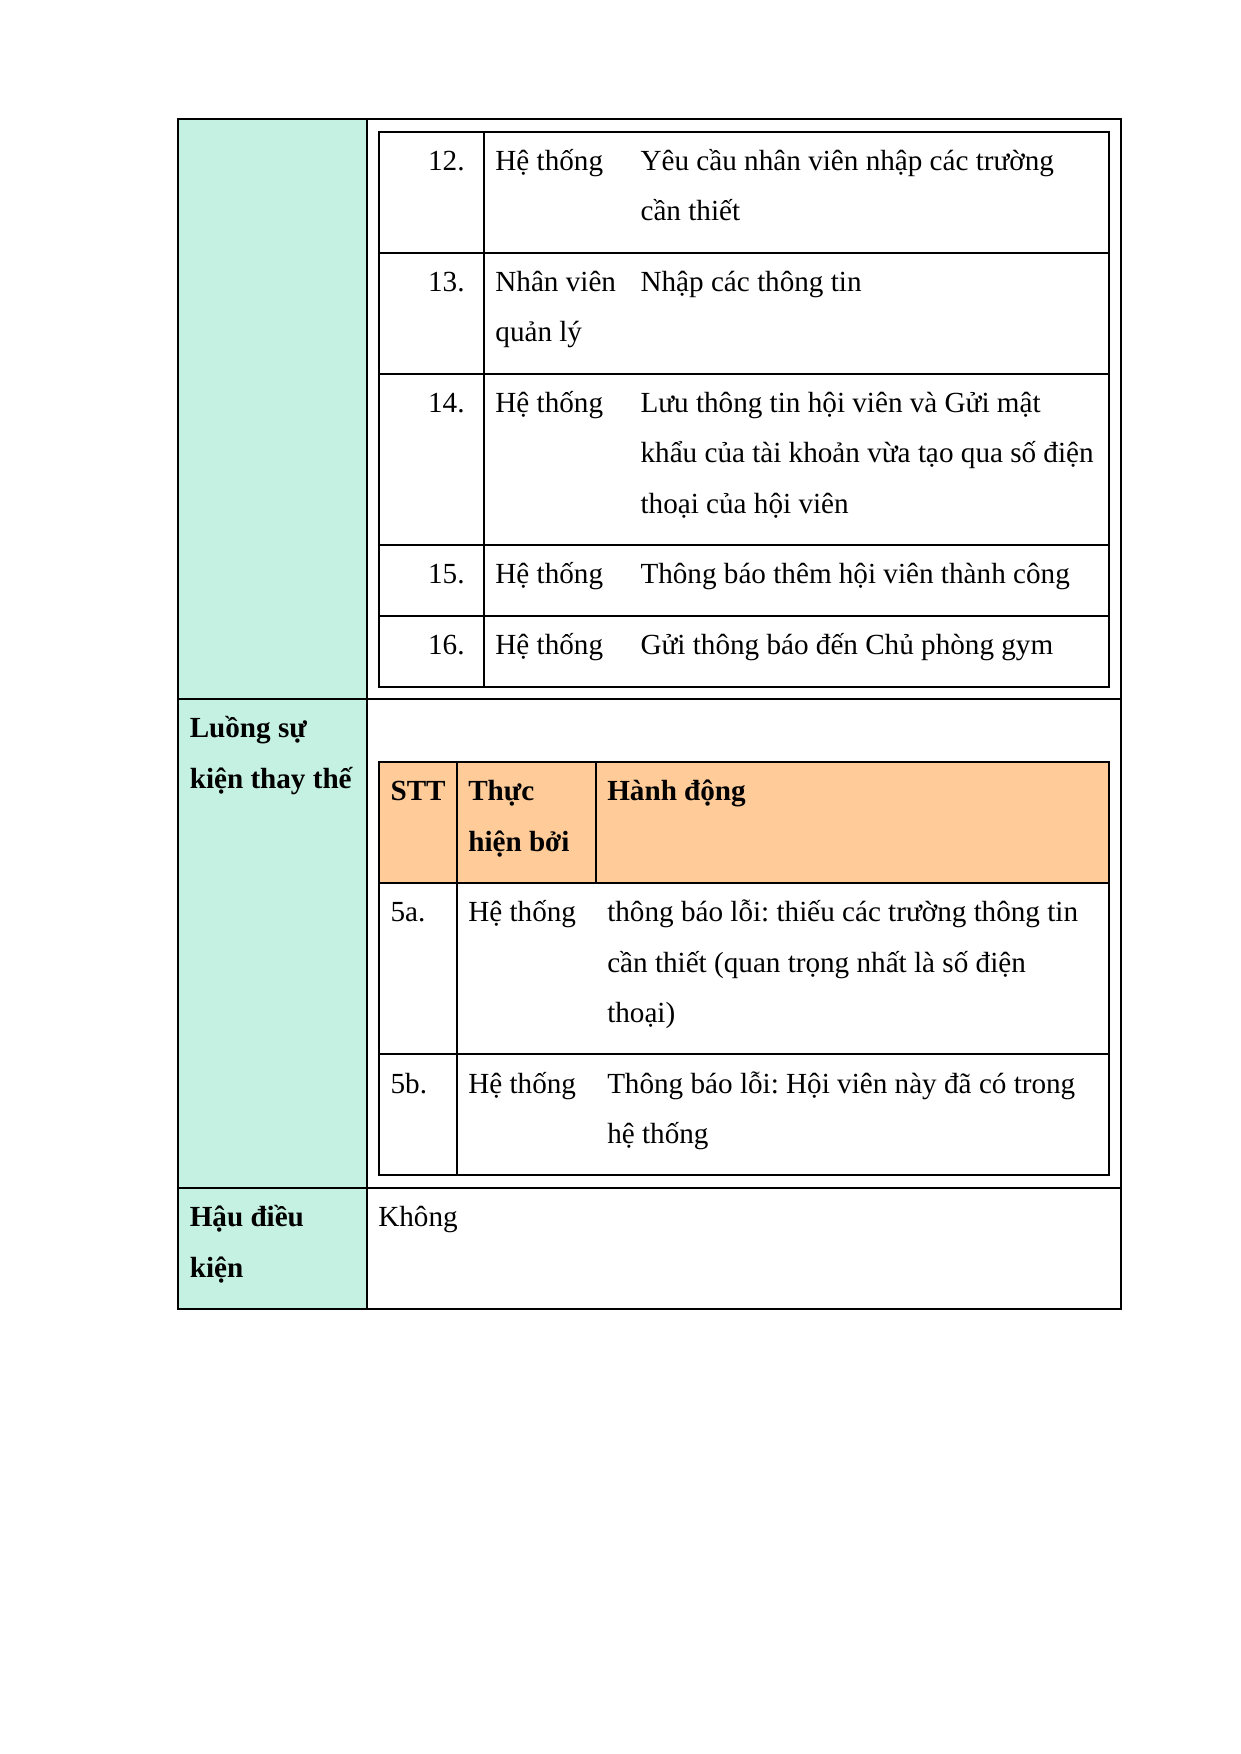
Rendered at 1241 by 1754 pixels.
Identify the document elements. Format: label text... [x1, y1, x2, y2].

table_cell [368, 120, 1120, 698]
table_cell Không [368, 1189, 1120, 1308]
table_cell Luồng sự kiện thay thế [179, 700, 366, 1187]
table_cell [368, 700, 1120, 1187]
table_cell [179, 120, 366, 698]
table_cell Hậu điều kiện [179, 1189, 366, 1308]
